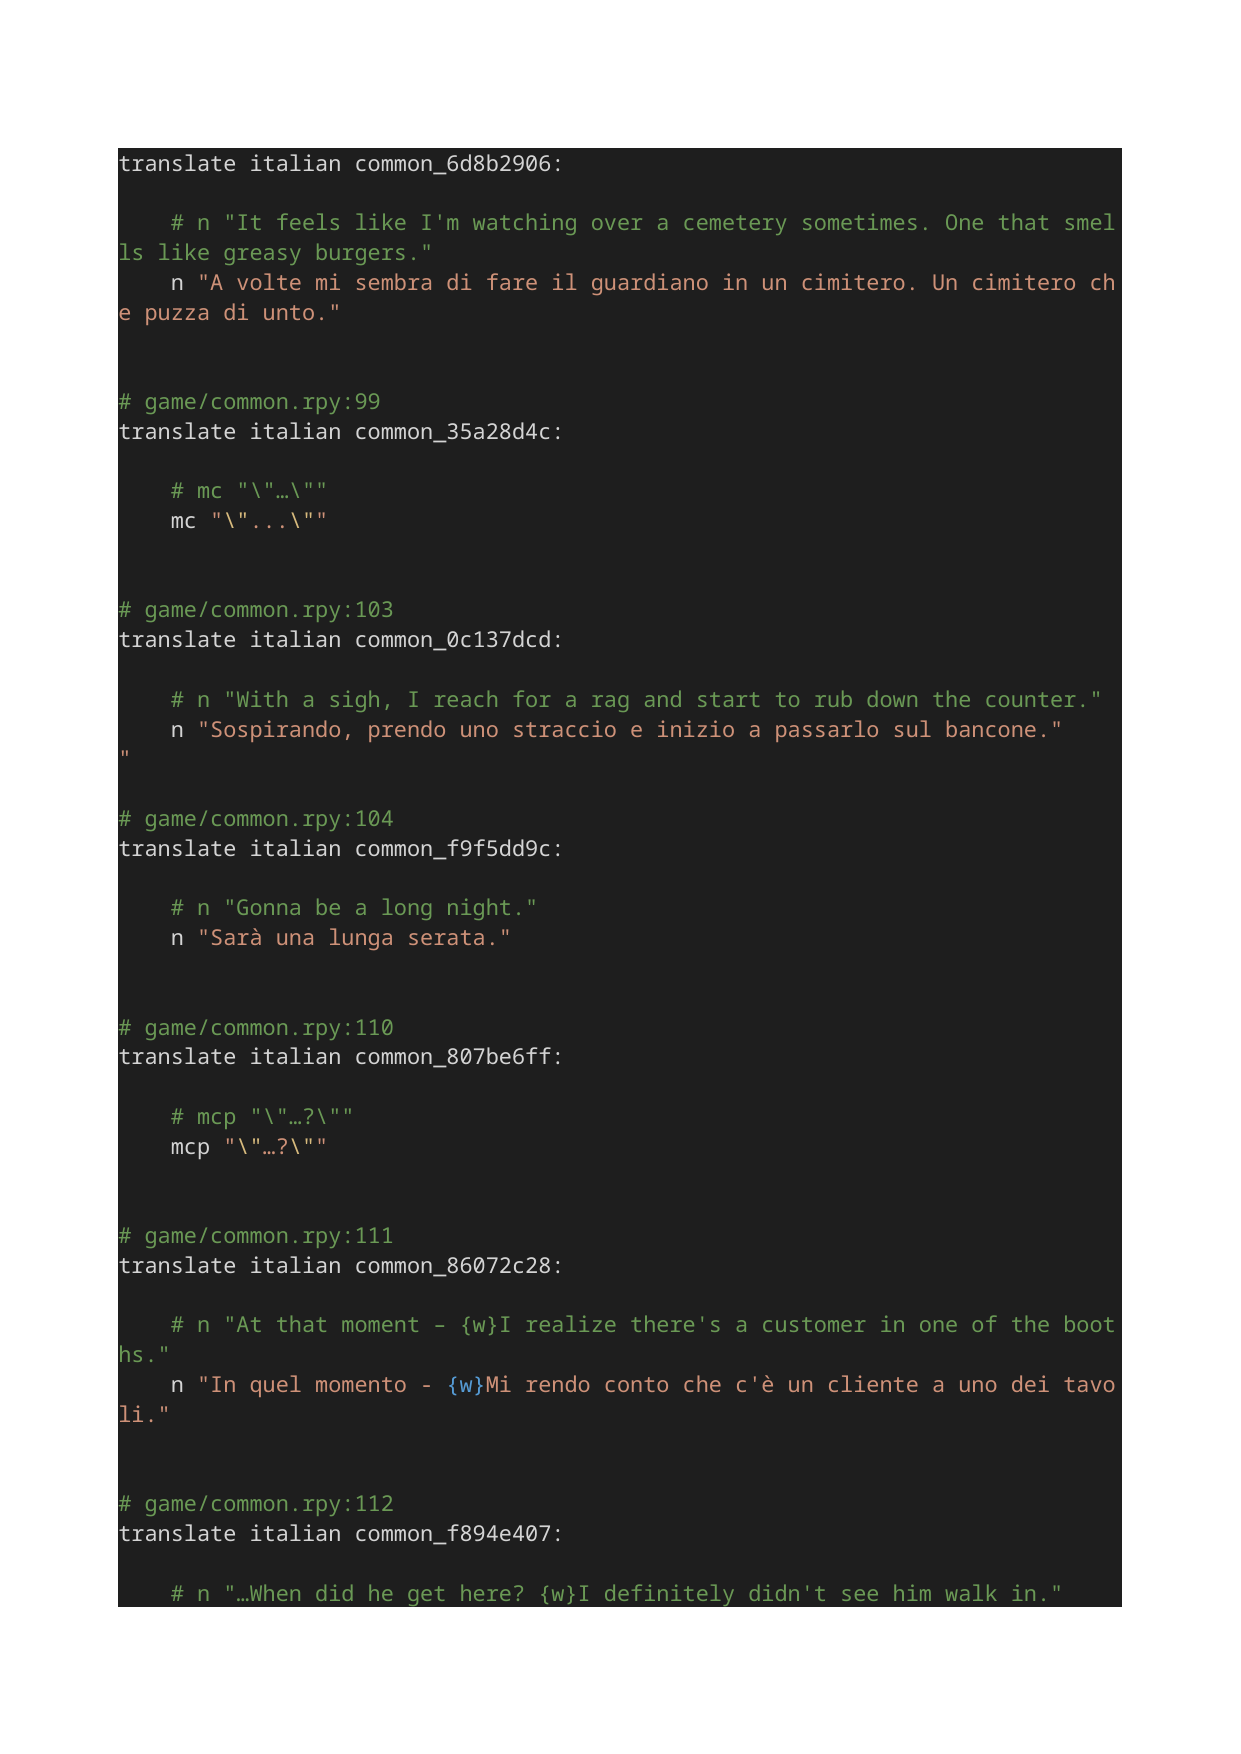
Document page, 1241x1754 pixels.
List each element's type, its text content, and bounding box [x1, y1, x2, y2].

text # game/common.rpy:99 [118, 386, 1122, 416]
text # game/common.rpy:110 [118, 1012, 1122, 1041]
text # game/common.rpy:103 [118, 594, 1122, 624]
text # game/common.rpy:104 [118, 803, 1122, 833]
text mc "\"...\"" [118, 505, 1122, 535]
text mcp "\"…?\"" [118, 1131, 1122, 1161]
text # game/common.rpy:112 [118, 1488, 1122, 1518]
text translate italian common_807be6ff: [118, 1041, 1122, 1071]
text # n "It feels like I'm watching over a cemetery sometimes. One that smells like greasy burgers." [118, 207, 1122, 267]
text translate italian common_0c137dcd: [118, 624, 1122, 654]
text # mc "\"…\"" [118, 475, 1122, 505]
text n "In quel momento - {w}Mi rendo conto che c'è un cliente a uno dei tavoli." [118, 1369, 1122, 1429]
text n "A volte mi sembra di fare il guardiano in un cimitero. Un cimitero che puzza di unto." [118, 267, 1122, 326]
text " [118, 743, 1122, 773]
text # mcp "\"…?\"" [118, 1101, 1122, 1131]
text # n "At that moment – {w}I realize there's a customer in one of the booths." [118, 1309, 1122, 1369]
text # n "With a sigh, I reach for a rag and start to rub down the counter." [118, 684, 1122, 714]
text translate italian common_f9f5dd9c: [118, 833, 1122, 863]
text translate italian common_6d8b2906: [118, 148, 1122, 177]
text # n "Gonna be a long night." [118, 892, 1122, 922]
text translate italian common_f894e407: [118, 1518, 1122, 1548]
text # game/common.rpy:111 [118, 1220, 1122, 1250]
text n "Sospirando, prendo uno straccio e inizio a passarlo sul bancone." [118, 714, 1122, 743]
text # n "…When did he get here? {w}I definitely didn't see him walk in." [118, 1578, 1122, 1607]
text translate italian common_86072c28: [118, 1250, 1122, 1280]
text n "Sarà una lunga serata." [118, 922, 1122, 952]
text translate italian common_35a28d4c: [118, 416, 1122, 446]
